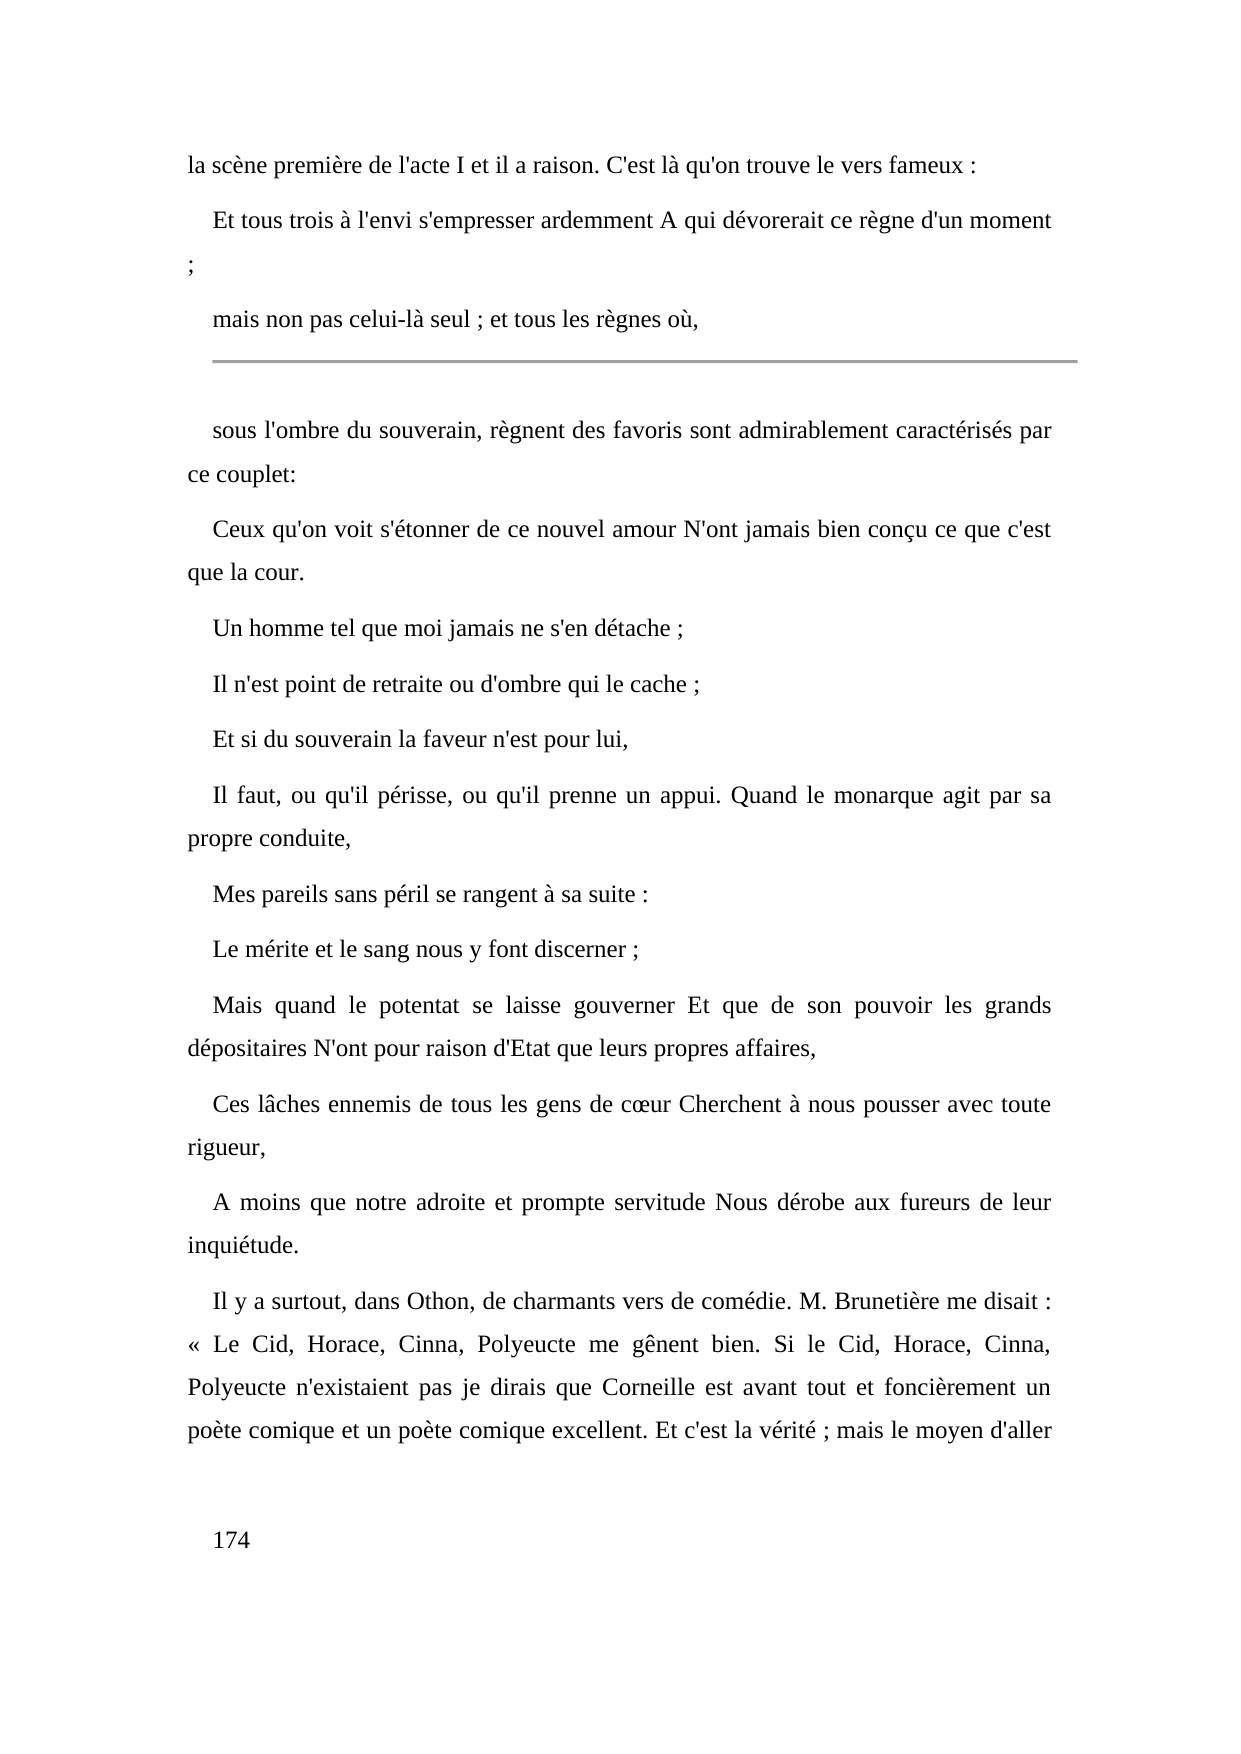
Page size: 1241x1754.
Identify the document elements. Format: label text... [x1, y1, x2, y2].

text Mais quand le potentat se laisse gouverner Et que de son pouvoir les grands dépositaires N'ont pour raison d'Etat que leurs propres affaires, [187, 990, 1053, 1062]
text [187, 150, 1053, 179]
text Ces lâches ennemis de tous les gens de cœur Cherchent à nous pousser avec toute rigueur, [187, 1089, 1053, 1161]
text sous l'ombre du souverain, règnent des favoris sont admirablement caractérisés par ce couplet: [187, 416, 1053, 487]
text Le mérite et le sang nous y font discerner ; [187, 934, 1053, 963]
text Et tous trois à l'envi s'empresser ardemment A qui dévorerait ce règne d'un moment ; [187, 206, 1053, 277]
text A moins que notre adroite et prompte servitude Nous dérobe aux fureurs de leur inquiétude. [187, 1187, 1053, 1259]
text mais non pas celui-là seul ; et tous les règnes où, [187, 304, 1053, 333]
text Et si du souverain la faveur n'est pour lui, [187, 724, 1053, 753]
text Ceux qu'on voit s'étonner de ce nouvel amour N'ont jamais bien conçu ce que c'est que la cour. [187, 514, 1053, 586]
text Il n'est point de retraite ou d'ombre qui le cache ; [187, 669, 1053, 697]
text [187, 1286, 1053, 1444]
text Un homme tel que moi jamais ne s'en détache ; [187, 613, 1053, 642]
text Il faut, ou qu'il périsse, ou qu'il prenne un appui. Quand le monarque agit par sa propre conduite, [187, 780, 1053, 852]
text Mes pareils sans péril se rangent à sa suite : [187, 879, 1053, 907]
